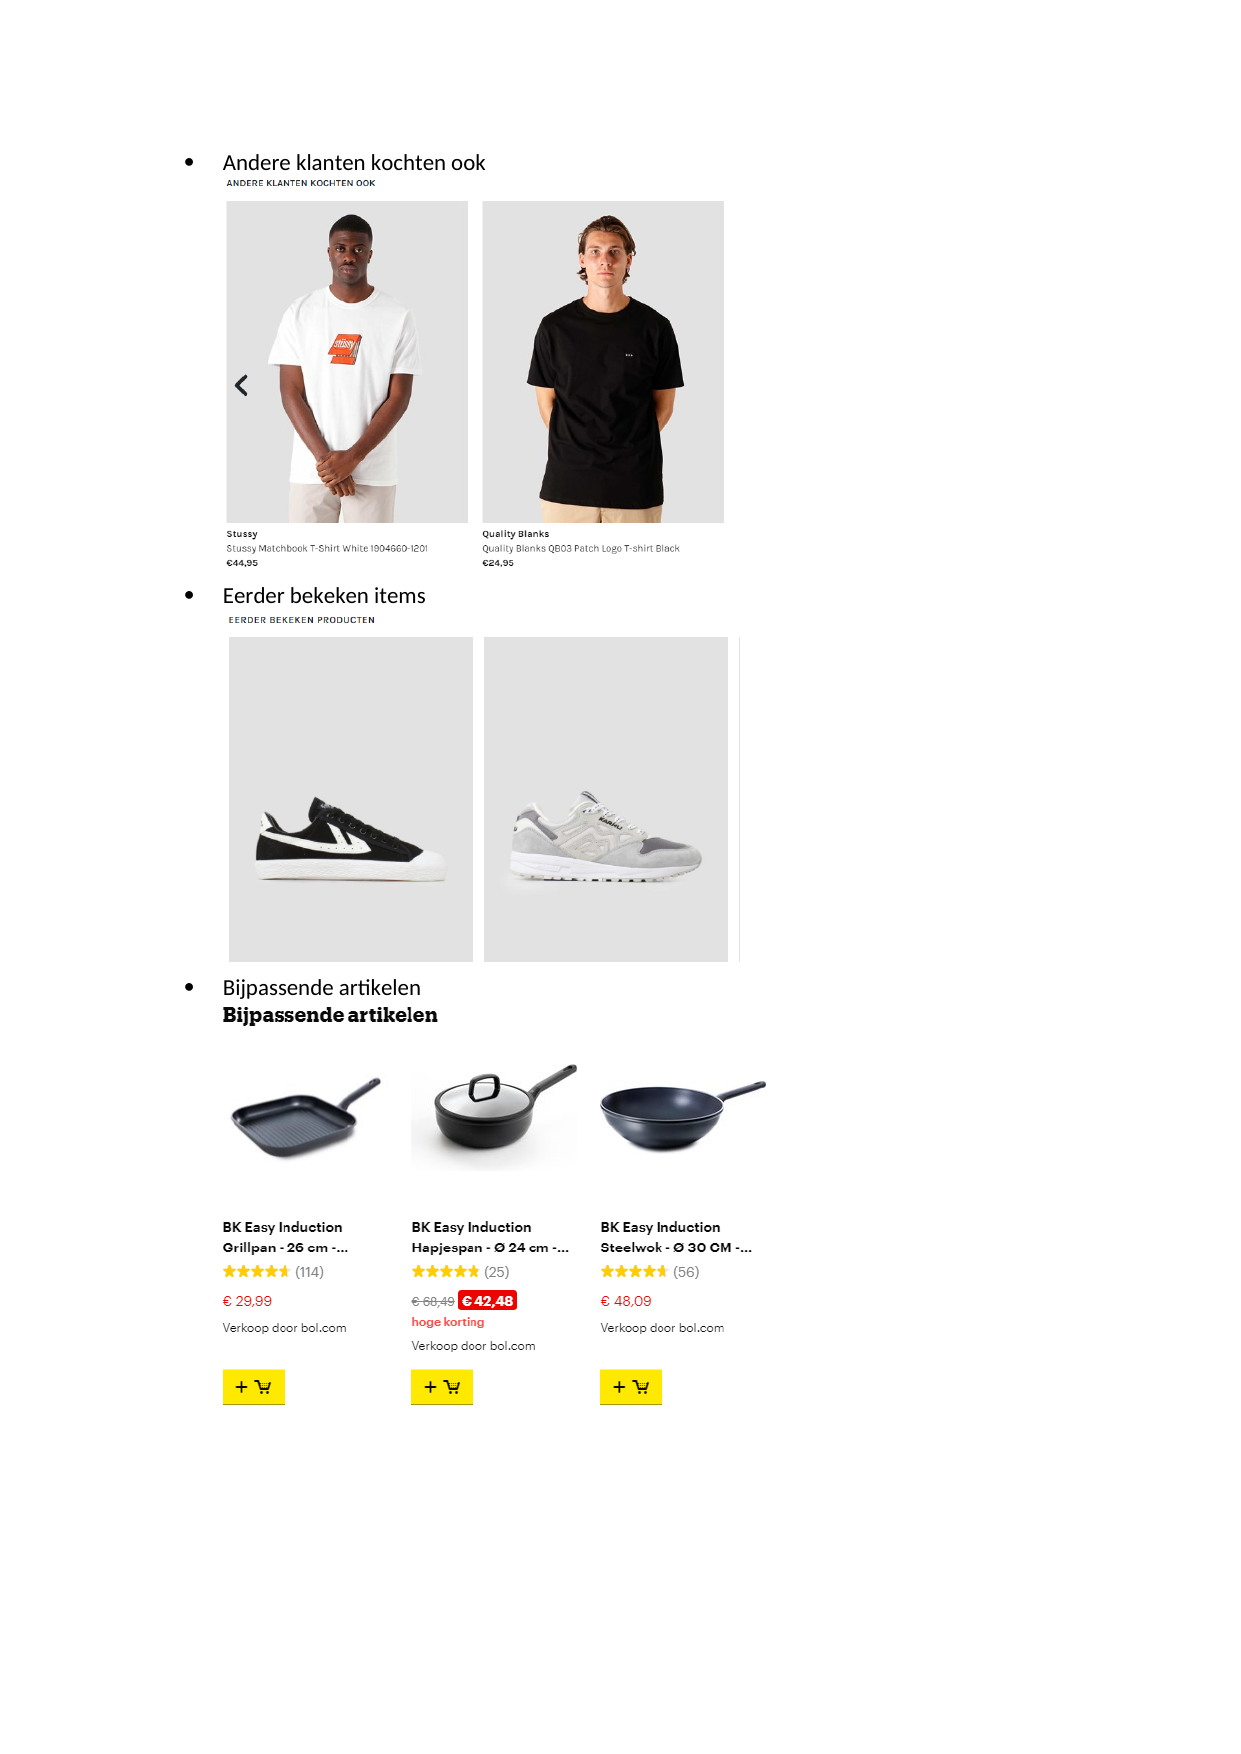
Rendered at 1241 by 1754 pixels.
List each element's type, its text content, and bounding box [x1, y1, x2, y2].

picture [222, 1003, 785, 1431]
picture [222, 611, 740, 972]
picture [222, 177, 731, 580]
list Bijpassende artikelen [185, 973, 1093, 1001]
